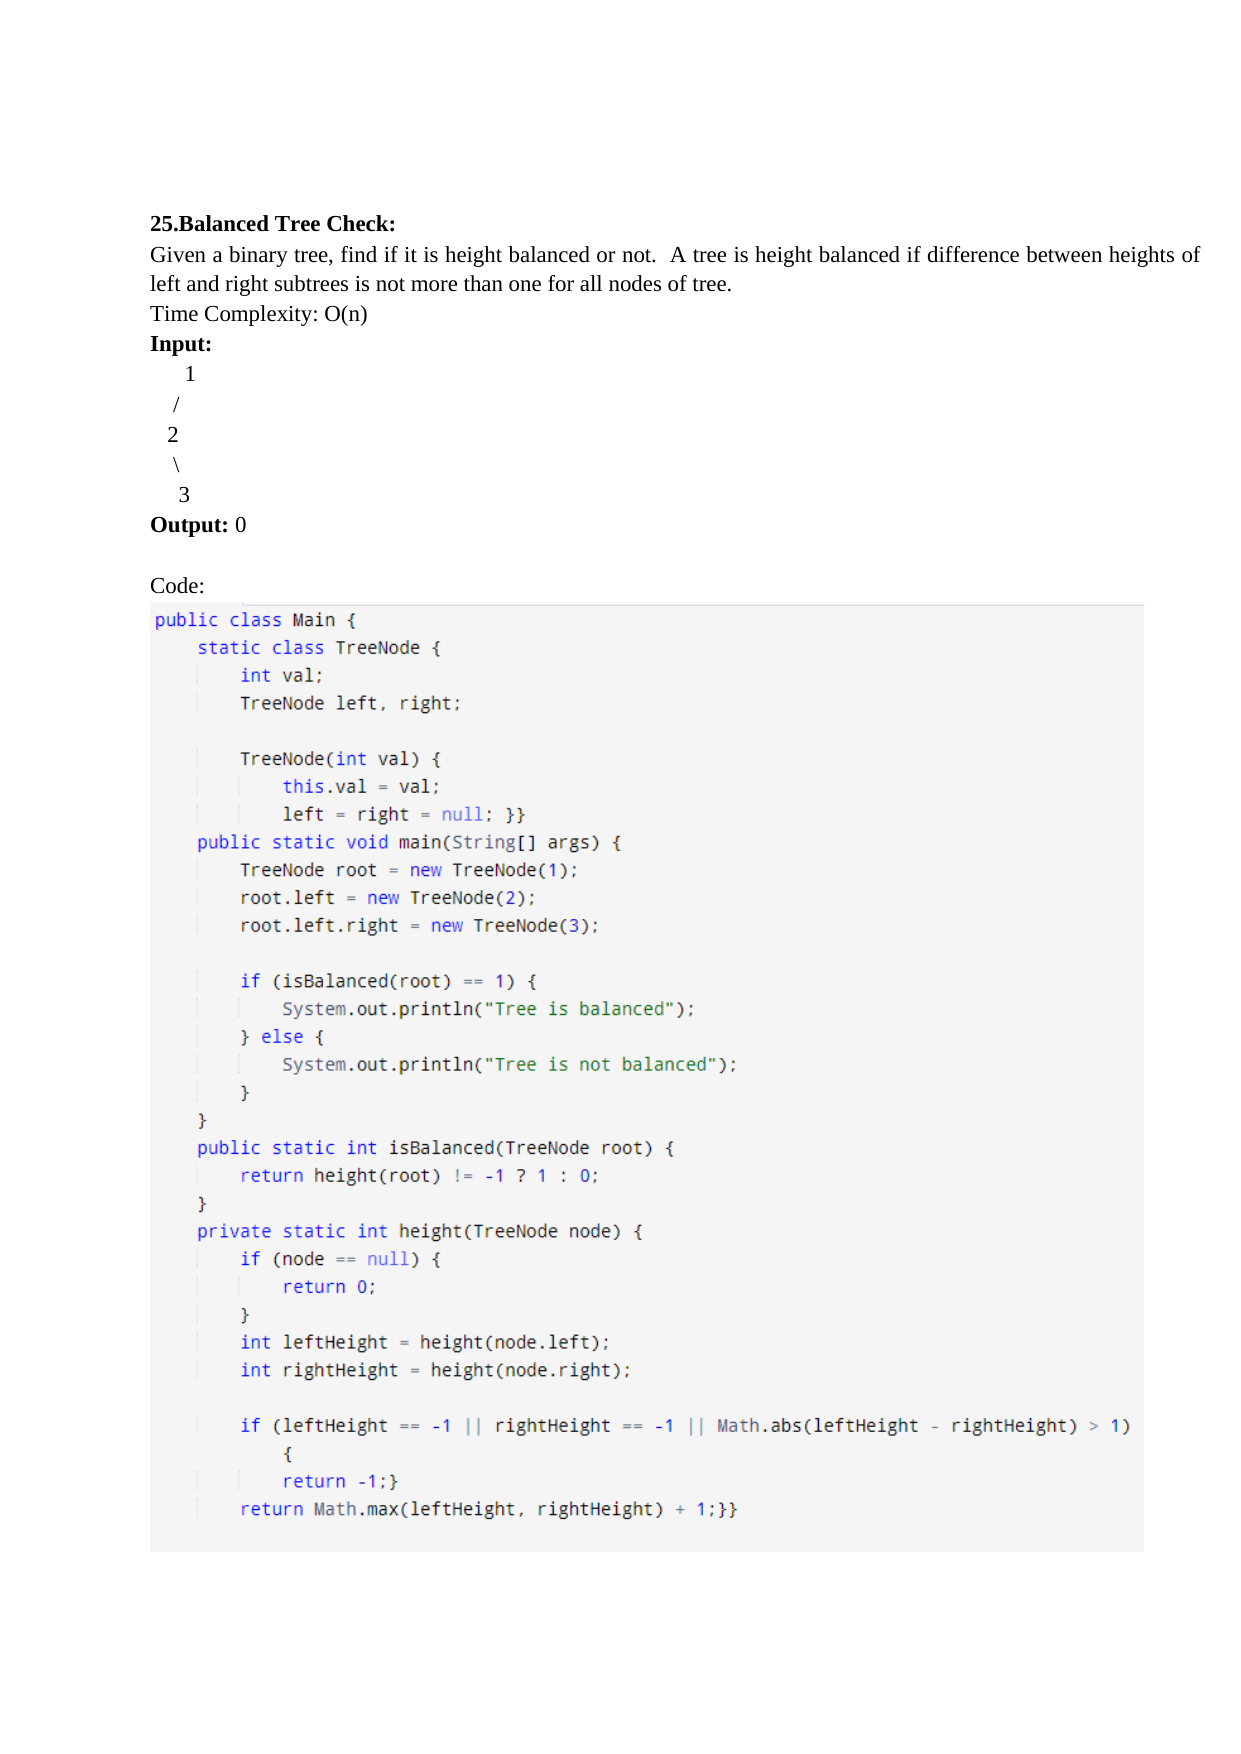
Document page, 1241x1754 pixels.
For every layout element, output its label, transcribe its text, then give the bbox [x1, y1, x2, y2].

text \ [150, 451, 1203, 477]
picture [150, 602, 1145, 1552]
text Output: 0 [150, 511, 1203, 538]
text Input: [150, 330, 1203, 357]
text / [150, 391, 1203, 417]
text 2 [150, 421, 1203, 447]
text Code: [150, 572, 1203, 598]
text 1 [150, 360, 1203, 387]
text Time Complexity: O(n) [150, 300, 1203, 326]
text Given a binary tree, find if it is height balanced or not. A tree is height balanced if difference between heights of left and right subtrees is not more than one for all nodes of tree. [150, 241, 1203, 296]
text 25.Balanced Tree Check: [150, 210, 1203, 237]
text 3 [150, 481, 1203, 508]
